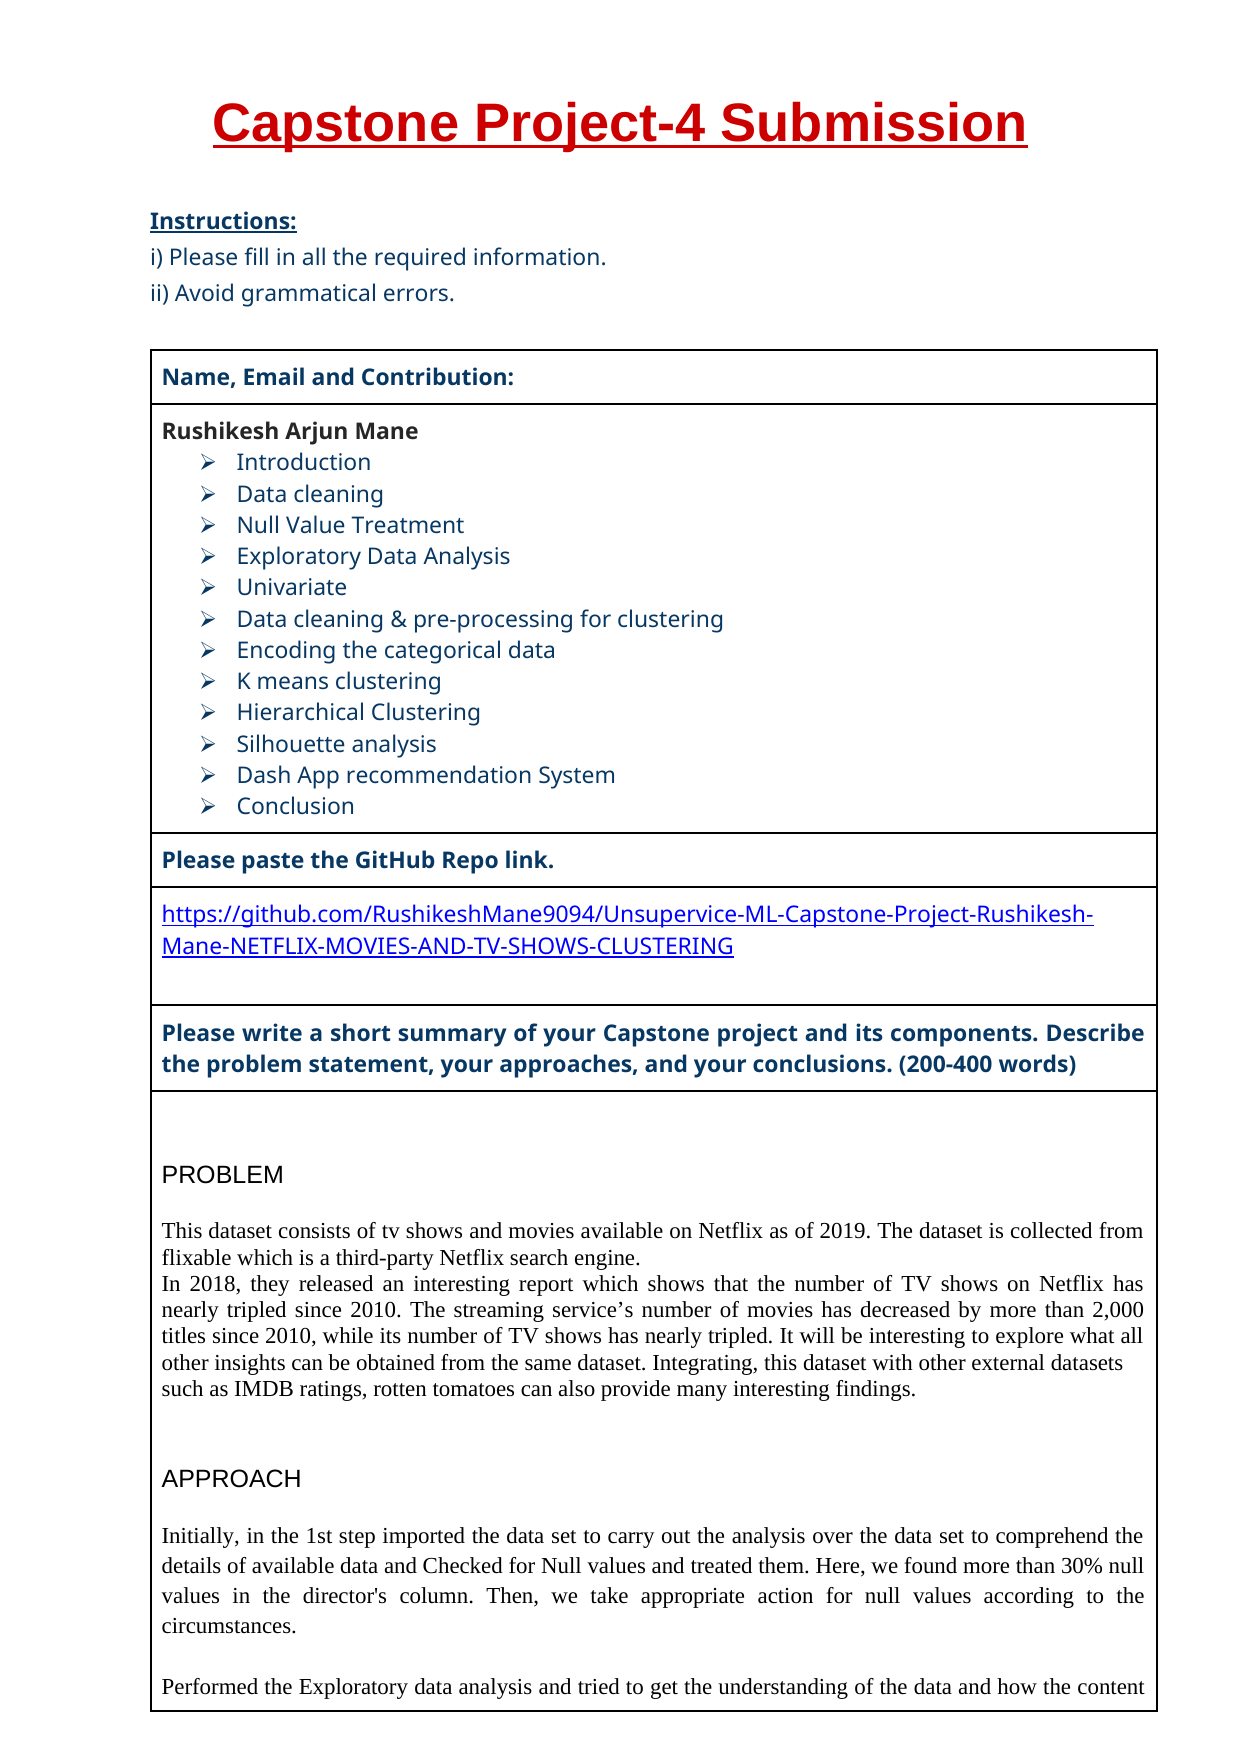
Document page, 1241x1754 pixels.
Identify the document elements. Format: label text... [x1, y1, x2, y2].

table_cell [152, 1092, 1156, 1709]
table_cell Rushikesh Arjun Mane Introduction Data cleaning Null Value Treatment Exploratory Data Analysis Univariate Data cleaning & pre-processing for clustering Encoding the categorical data K means clustering Hierarchical Clustering Silhouette analysis Dash App recommendation System Conclusion [152, 405, 1156, 832]
text i) Please fill in all the required information. [150, 241, 1090, 272]
table_cell https://github.com/RushikeshMane9094/Unsupervice-ML-Capstone-Project-Rushikesh-Mane-NETFLIX-MOVIES-AND-TV-SHOWS-CLUSTERING [152, 888, 1156, 1004]
table_cell Please paste the GitHub Repo link. [152, 834, 1156, 886]
text ii) Avoid grammatical errors. [150, 277, 1090, 308]
title Capstone Project-4 Submission [150, 91, 1090, 153]
table_cell Please write a short summary of your Capstone project and its components. Describe the problem statement, your approaches, and your conclusions. (200-400 words) [152, 1006, 1156, 1090]
table_header Name, Email and Contribution: [152, 351, 1156, 403]
text Instructions: [150, 205, 1090, 236]
